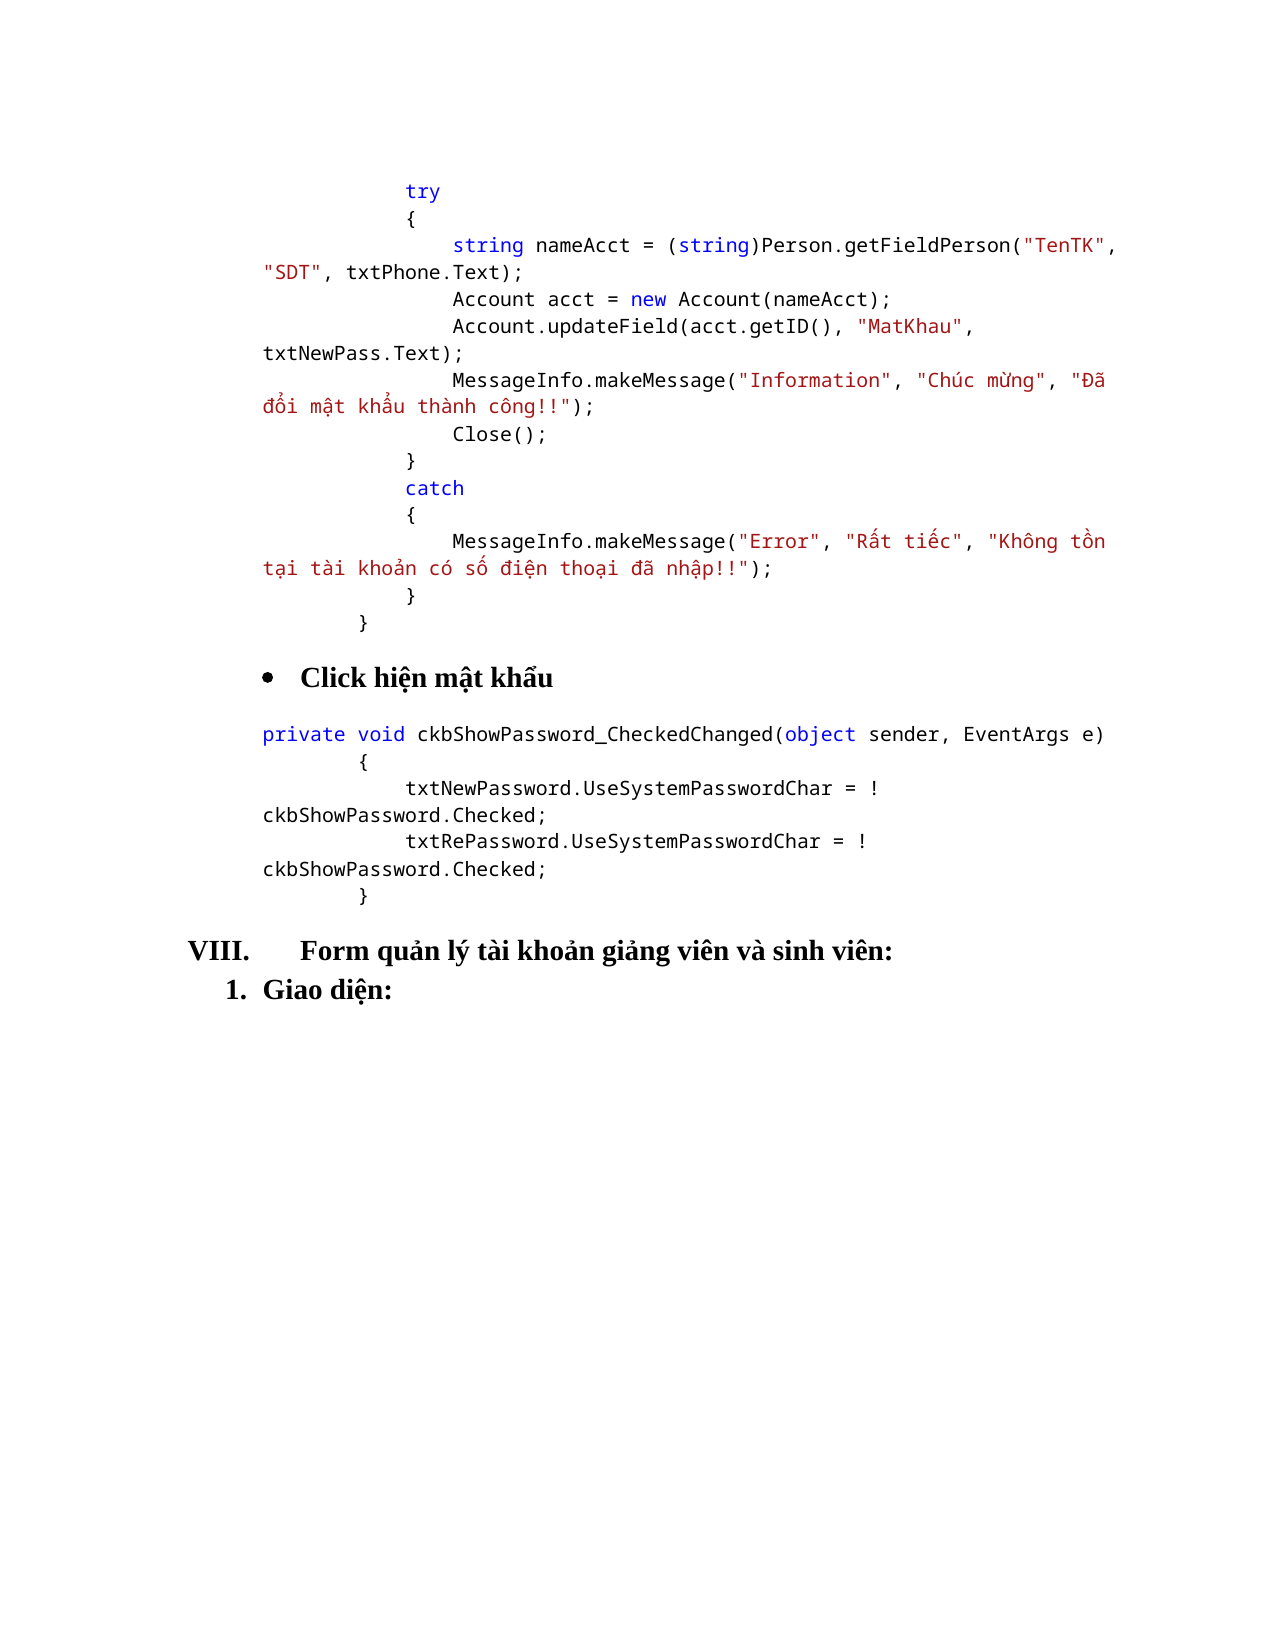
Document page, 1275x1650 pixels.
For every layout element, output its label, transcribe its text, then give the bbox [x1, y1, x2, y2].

text string nameAcct = (string)Person.getFieldPerson("TenTK", "SDT", txtPhone.Text); [262, 231, 1125, 285]
text Account acct = new Account(nameAcct); [262, 285, 1125, 312]
list Form quản lý tài khoản giảng viên và sinh viên: [187, 933, 1125, 967]
text Account.updateField(acct.getID(), "MatKhau", txtNewPass.Text); [262, 312, 1125, 366]
text Close(); [262, 420, 1125, 447]
list Click hiện mật khẩu [262, 660, 1125, 694]
text MessageInfo.makeMessage("Error", "Rất tiếc", "Không tồn tại tài khoản có số điện thoại đã nhập!!"); [262, 528, 1125, 582]
text try [262, 177, 1125, 204]
text MessageInfo.makeMessage("Information", "Chúc mừng", "Đã đổi mật khẩu thành công!!"); [262, 366, 1125, 420]
text } [262, 582, 1125, 609]
text } [262, 882, 1125, 909]
text txtRePassword.UseSystemPasswordChar = !ckbShowPassword.Checked; [262, 828, 1125, 882]
list Giao diện: [225, 972, 1125, 1006]
text } [262, 447, 1125, 474]
text { [262, 747, 1125, 774]
text { [262, 501, 1125, 528]
text } [262, 609, 1125, 636]
text txtNewPassword.UseSystemPasswordChar = !ckbShowPassword.Checked; [262, 774, 1125, 828]
text { [262, 204, 1125, 231]
text catch [262, 474, 1125, 501]
text private void ckbShowPassword_CheckedChanged(object sender, EventArgs e) [262, 720, 1125, 747]
